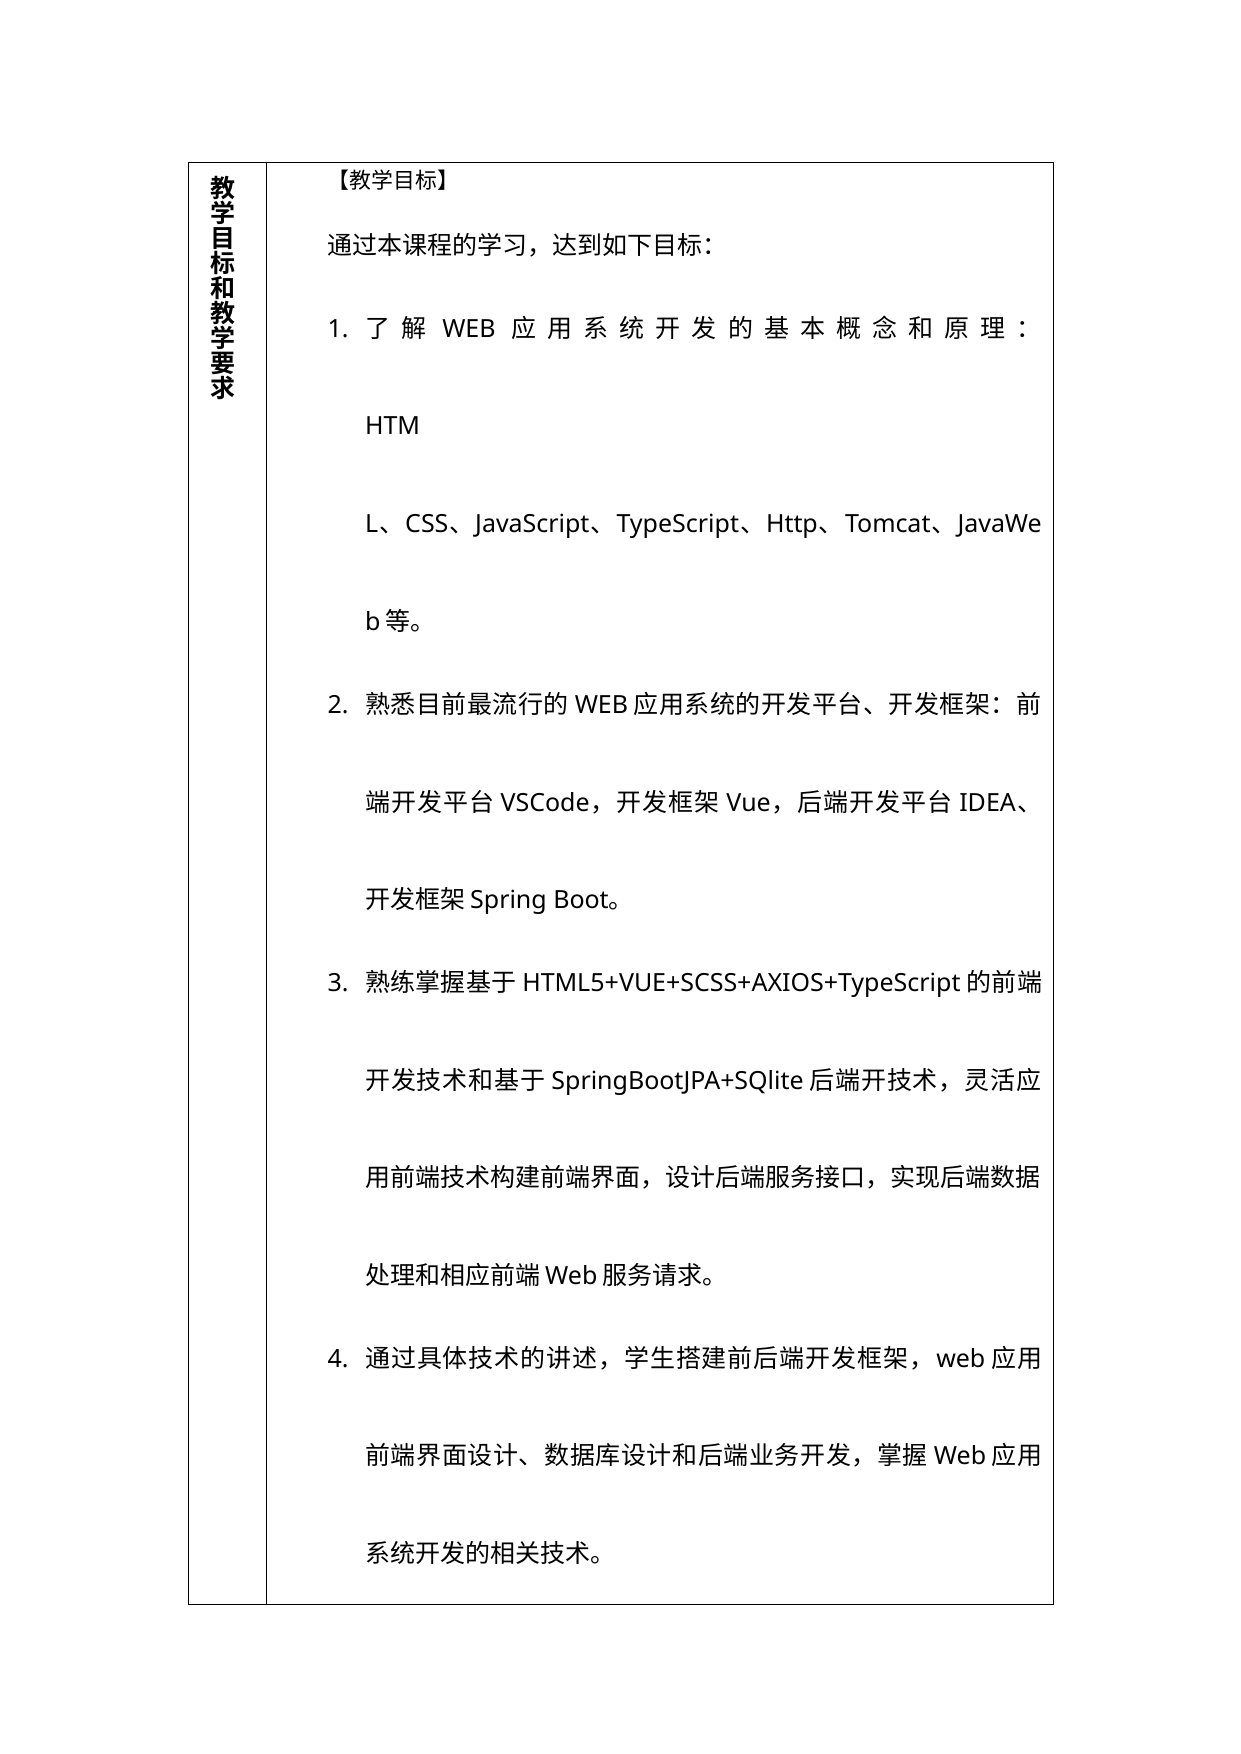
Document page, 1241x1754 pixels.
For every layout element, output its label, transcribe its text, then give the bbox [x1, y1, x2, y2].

table_cell 教学目标和教学要求 [189, 163, 266, 1604]
table_cell 【教学目标】 通过本课程的学习，达到如下目标： 了解WEB应用系统开发的基本概念和原理：HTML、CSS、JavaScript、TypeScript、Http、Tomcat、JavaWeb等。 熟悉目前最流行的WEB应用系统的开发平台、开发框架：前端开发平台VSCode，开发框架Vue，后端开发平台IDEA、开发框架Spring Boot。 熟练掌握基于HTML5+VUE+SCSS+AXIOS+TypeScript的前端开发技术和基于SpringBootJPA+SQlite后端开技术，灵活应用前端技术构建前端界面，设计后端服务接口，实现后端数据处理和相应前端Web服务请求。 通过具体技术的讲述，学生搭建前后端开发框架，web应用前端界面设计、数据库设计和后端业务开发，掌握Web应用系统开发的相关技术。 【教学要求】 通过本课程的学习，主要培养学生以下能力： 1、工程知识。通过本课程的学习，学生具备扎实的WEB技术理论基础和实践能力，通过实验和项目等教学环节，使学生掌握WEB前后端技术，并了解WEB技术与数据库、软件工程、信息检索等其他技术的相互关系，把握软件整体架构，集成优化，最终使得学生具备解决软件工程复杂问题的能力。 2、设计/开发解决方案。通过WEB技术理论知识的授课，培养学生web应用系统的设计开发能力，使得学生具备在软件项目开发过程中承担WEB应用系统功能开发的能力。 3、了解现代工具。由于WEB技术方面的开发语言和工具繁多，为学生进行较全面的介绍和比较，为学生讲解其中的最为流行的方法，并通过小实验和大实验（完整的WEB应用项目设计）培养学生掌握和使用现代工具的能力。 4、研究能力。WEB技术发展迅速，通过在教学内容中增加数据管理技术的前言研究内容，培养学生的研究兴趣和研究能力。 5、沟通。通过指定课后阅读书单，培养学生的专业英语能力，使得学生能够快速获取新知识和新信息。 [267, 163, 1053, 1604]
